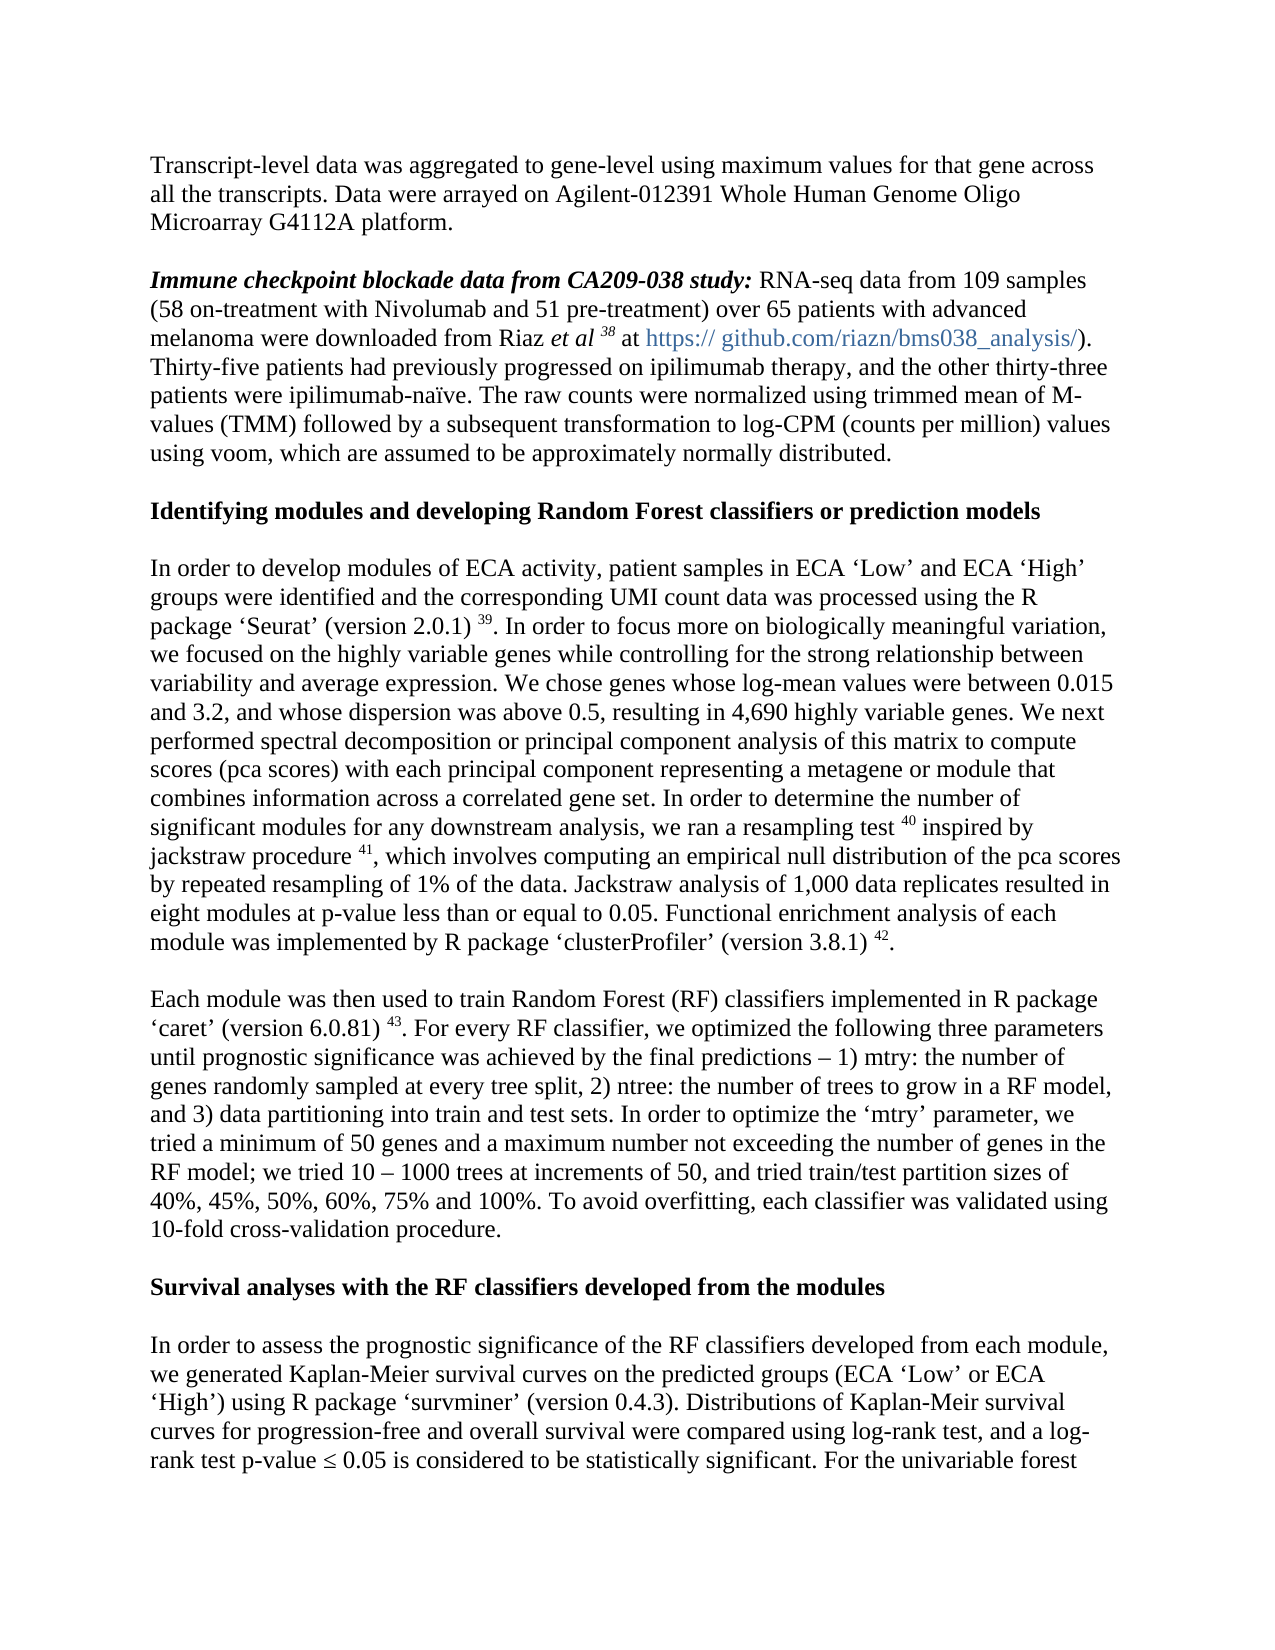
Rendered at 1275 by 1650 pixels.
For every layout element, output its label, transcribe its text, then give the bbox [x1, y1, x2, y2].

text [150, 150, 1125, 236]
text Identifying modules and developing Random Forest classifiers or prediction models [150, 496, 1125, 524]
text Immune checkpoint blockade data from CA209-038 study: RNA-seq data from 109 samples (58 on-treatment with Nivolumab and 51 pre-treatment) over 65 patients with advanced melanoma were downloaded from Riaz et al 38 at https:// github.com/riazn/bms038_analysis/). Thirty-five patients had previously progressed on ipilimumab therapy, and the other thirty-three patients were ipilimumab-naïve. The raw counts were normalized using trimmed mean of M-values (TMM) followed by a subsequent transformation to log-CPM (counts per million) values using voom, which are assumed to be approximately normally distributed. [150, 265, 1125, 467]
text In order to develop modules of ECA activity, patient samples in ECA ‘Low’ and ECA ‘High’ groups were identified and the corresponding UMI count data was processed using the R package ‘Seurat’ (version 2.0.1) 39. In order to focus more on biologically meaningful variation, we focused on the highly variable genes while controlling for the strong relationship between variability and average expression. We chose genes whose log-mean values were between 0.015 and 3.2, and whose dispersion was above 0.5, resulting in 4,690 highly variable genes. We next performed spectral decomposition or principal component analysis of this matrix to compute scores (pca scores) with each principal component representing a metagene or module that combines information across a correlated gene set. In order to determine the number of significant modules for any downstream analysis, we ran a resampling test 40 inspired by jackstraw procedure 41, which involves computing an empirical null distribution of the pca scores by repeated resampling of 1% of the data. Jackstraw analysis of 1,000 data replicates resulted in eight modules at p-value less than or equal to 0.05. Functional enrichment analysis of each module was implemented by R package ‘clusterProfiler’ (version 3.8.1) 42. [150, 553, 1125, 956]
text Each module was then used to train Random Forest (RF) classifiers implemented in R package ‘caret’ (version 6.0.81) 43. For every RF classifier, we optimized the following three parameters until prognostic significance was achieved by the final predictions – 1) mtry: the number of genes randomly sampled at every tree split, 2) ntree: the number of trees to grow in a RF model, and 3) data partitioning into train and test sets. In order to optimize the ‘mtry’ parameter, we tried a minimum of 50 genes and a maximum number not exceeding the number of genes in the RF model; we tried 10 – 1000 trees at increments of 50, and tried train/test partition sizes of 40%, 45%, 50%, 60%, 75% and 100%. To avoid overfitting, each classifier was validated using 10-fold cross-validation procedure. [150, 984, 1125, 1243]
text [150, 1330, 1125, 1474]
text Survival analyses with the RF classifiers developed from the modules [150, 1272, 1125, 1301]
